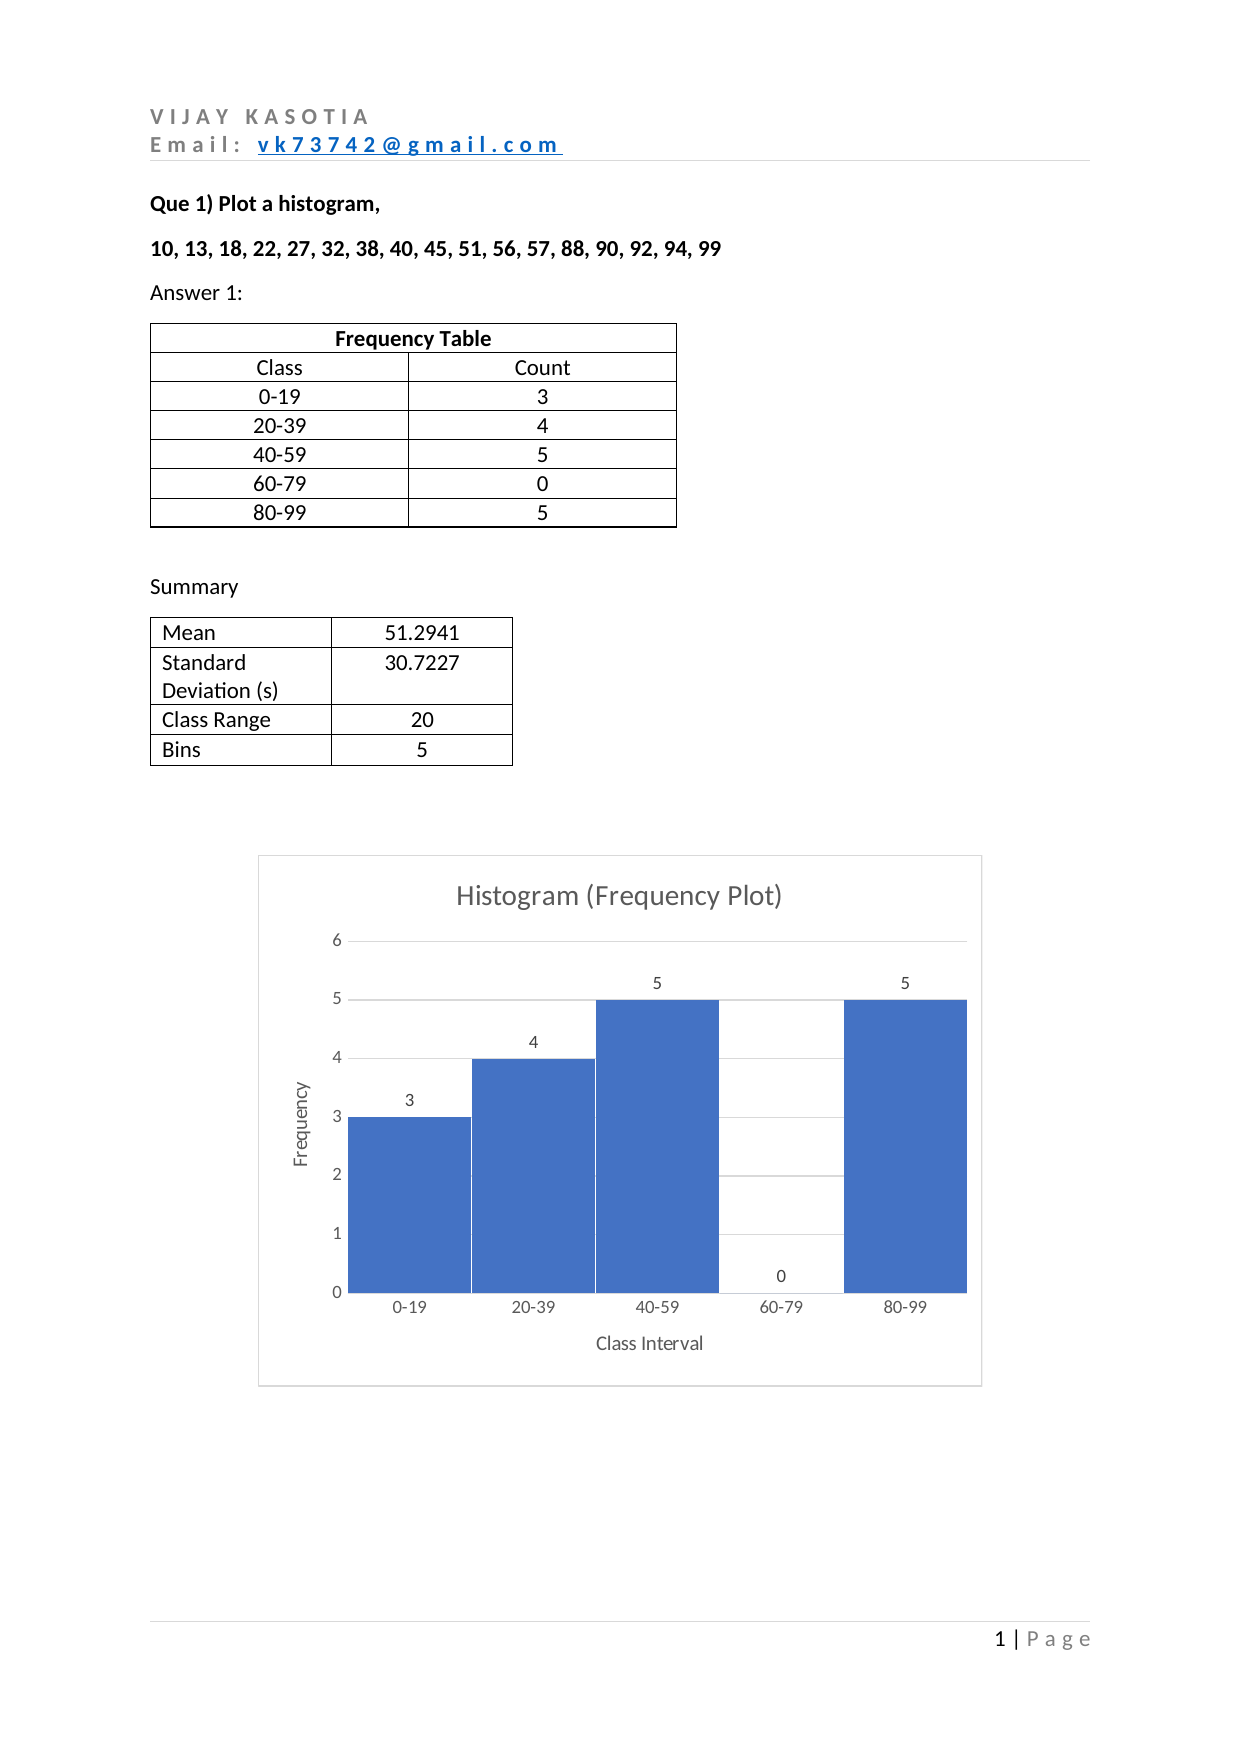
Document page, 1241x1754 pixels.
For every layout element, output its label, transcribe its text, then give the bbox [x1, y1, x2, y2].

table_cell 0-19 [151, 382, 408, 410]
table_cell Class [151, 353, 408, 381]
table_cell 20-39 [151, 411, 408, 439]
table_cell 0 [409, 469, 676, 497]
table_cell Count [409, 353, 676, 381]
table_cell 20 [332, 705, 512, 734]
table_cell 40-59 [151, 440, 408, 468]
table_header 51.2941 [332, 618, 512, 647]
table_cell 60-79 [151, 469, 408, 497]
table_cell 30.7227 [332, 648, 512, 704]
table_cell Class Range [151, 705, 331, 734]
text 10, 13, 18, 22, 27, 32, 38, 40, 45, 51, 56, 57, 88, 90, 92, 94, 99 [150, 234, 1090, 262]
table_cell Bins [151, 735, 331, 764]
text Que 1) Plot a histogram, [150, 189, 1090, 217]
table_header Mean [151, 618, 331, 647]
text Answer 1: [150, 278, 1090, 306]
table_cell 5 [332, 735, 512, 764]
table_cell 4 [409, 411, 676, 439]
table_header Frequency Table [151, 324, 676, 352]
table_cell 80-99 [151, 499, 408, 526]
text Summary [150, 572, 1090, 600]
table_cell 5 [409, 440, 676, 468]
table_cell Standard Deviation (s) [151, 648, 331, 704]
table_cell 5 [409, 499, 676, 526]
table_cell 3 [409, 382, 676, 410]
